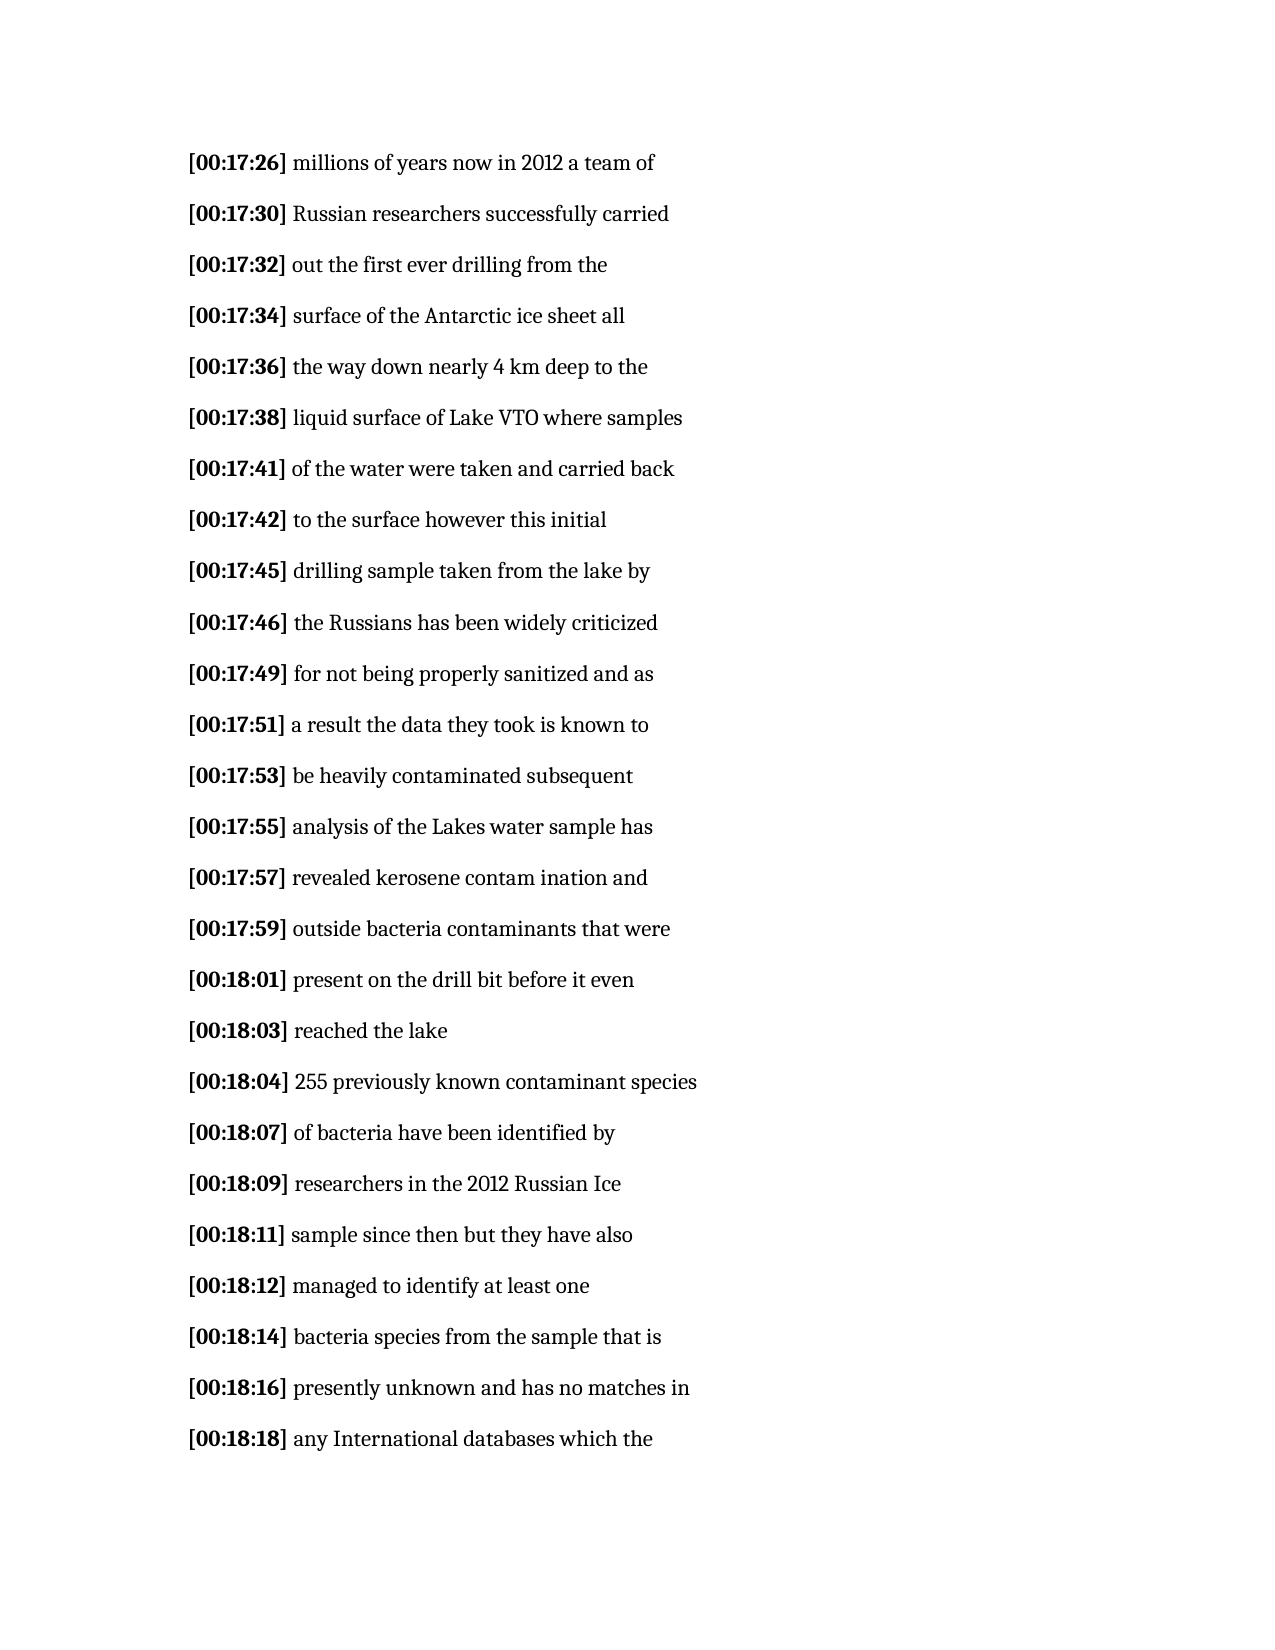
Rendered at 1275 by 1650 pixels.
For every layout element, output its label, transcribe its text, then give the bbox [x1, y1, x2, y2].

text [00:17:46] the Russians has been widely criticized [187, 609, 1087, 636]
text [00:17:38] liquid surface of Lake VTO where samples [187, 405, 1087, 432]
text [00:18:07] of bacteria have been identified by [187, 1120, 1087, 1146]
text [00:17:57] revealed kerosene contam ination and [187, 864, 1087, 891]
text [00:18:12] managed to identify at least one [187, 1273, 1087, 1299]
text [00:17:55] analysis of the Lakes water sample has [187, 813, 1087, 840]
text [00:17:30] Russian researchers successfully carried [187, 201, 1087, 227]
text [00:17:34] surface of the Antarctic ice sheet all [187, 303, 1087, 329]
text [00:17:36] the way down nearly 4 km deep to the [187, 354, 1087, 381]
text [00:18:09] researchers in the 2012 Russian Ice [187, 1171, 1087, 1197]
text [00:18:01] present on the drill bit before it even [187, 967, 1087, 993]
text [00:18:04] 255 previously known contaminant species [187, 1069, 1087, 1095]
text [00:17:49] for not being properly sanitized and as [187, 660, 1087, 687]
text [00:17:45] drilling sample taken from the lake by [187, 558, 1087, 585]
text [00:18:14] bacteria species from the sample that is [187, 1324, 1087, 1350]
text [00:17:26] millions of years now in 2012 a team of [187, 150, 1087, 176]
text [00:18:11] sample since then but they have also [187, 1222, 1087, 1248]
text [00:17:41] of the water were taken and carried back [187, 456, 1087, 483]
text [00:17:42] to the surface however this initial [187, 507, 1087, 534]
text [00:17:59] outside bacteria contaminants that were [187, 916, 1087, 942]
text [00:18:03] reached the lake [187, 1018, 1087, 1044]
text [00:17:53] be heavily contaminated subsequent [187, 762, 1087, 789]
text [00:17:32] out the first ever drilling from the [187, 252, 1087, 278]
text [00:17:51] a result the data they took is known to [187, 711, 1087, 738]
text [00:18:16] presently unknown and has no matches in [187, 1375, 1087, 1401]
text [00:18:18] any International databases which the [187, 1426, 1087, 1452]
